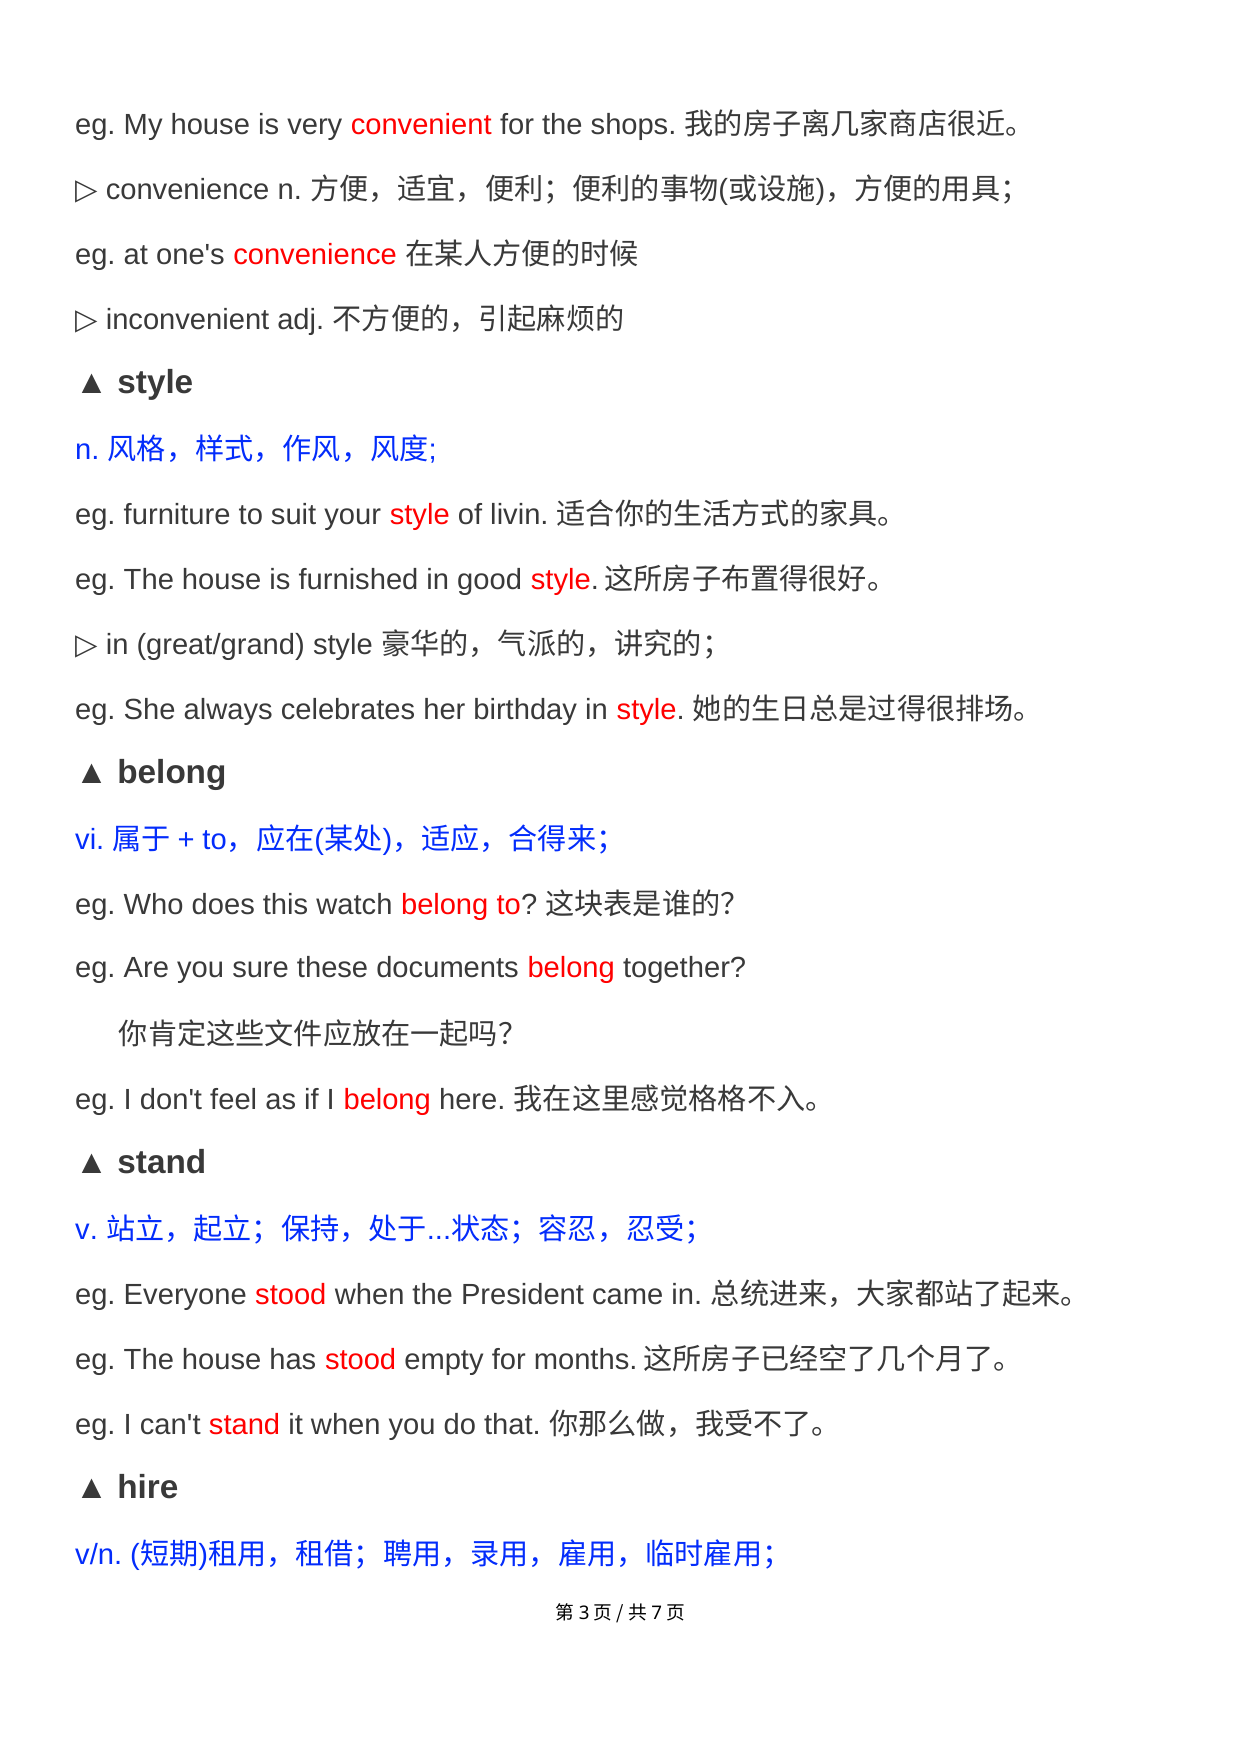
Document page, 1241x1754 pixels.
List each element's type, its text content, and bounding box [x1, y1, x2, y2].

text eg. I can't stand it when you do that. 你那么做，我受不了。 [75, 1389, 1165, 1454]
text eg. She always celebrates her birthday in style. 她的生日总是过得很排场。 [75, 674, 1165, 739]
text ▲ stand [75, 1129, 1165, 1194]
text v. 站立，起立；保持，处于...状态；容忍，忍受； [75, 1194, 1165, 1259]
text eg. I don't feel as if I belong here. 我在这里感觉格格不入。 [75, 1064, 1165, 1129]
text ▷ in (great/grand) style 豪华的，气派的，讲究的； [75, 609, 1165, 674]
text eg. Who does this watch belong to? 这块表是谁的？ [75, 869, 1165, 934]
text eg. at one's convenience 在某人方便的时候 [75, 219, 1165, 284]
text vi. 属于 + to，应在(某处)，适应，合得来； [75, 804, 1165, 869]
text ▲ belong [75, 739, 1165, 804]
text ▲ hire [75, 1454, 1165, 1519]
text 你肯定这些文件应放在一起吗？ [75, 999, 1165, 1064]
text ▷ convenience n. 方便，适宜，便利；便利的事物(或设施)，方便的用具； [75, 154, 1165, 219]
text eg. My house is very convenient for the shops. 我的房子离几家商店很近。 [75, 89, 1165, 154]
text ▷ inconvenient adj. 不方便的，引起麻烦的 [75, 284, 1165, 349]
text n. 风格，样式，作风，风度; [75, 414, 1165, 479]
text eg. Everyone stood when the President came in. 总统进来，大家都站了起来。 [75, 1259, 1165, 1324]
text v/n. (短期)租用，租借；聘用，录用，雇用，临时雇用； [75, 1519, 1165, 1584]
text ▲ style [75, 349, 1165, 414]
text eg. furniture to suit your style of livin. 适合你的生活方式的家具。 [75, 479, 1165, 544]
text eg. The house is furnished in good style. 这所房子布置得很好。 [75, 544, 1165, 609]
text eg. Are you sure these documents belong together? [75, 934, 1165, 999]
text eg. The house has stood empty for months. 这所房子已经空了几个月了。 [75, 1324, 1165, 1389]
